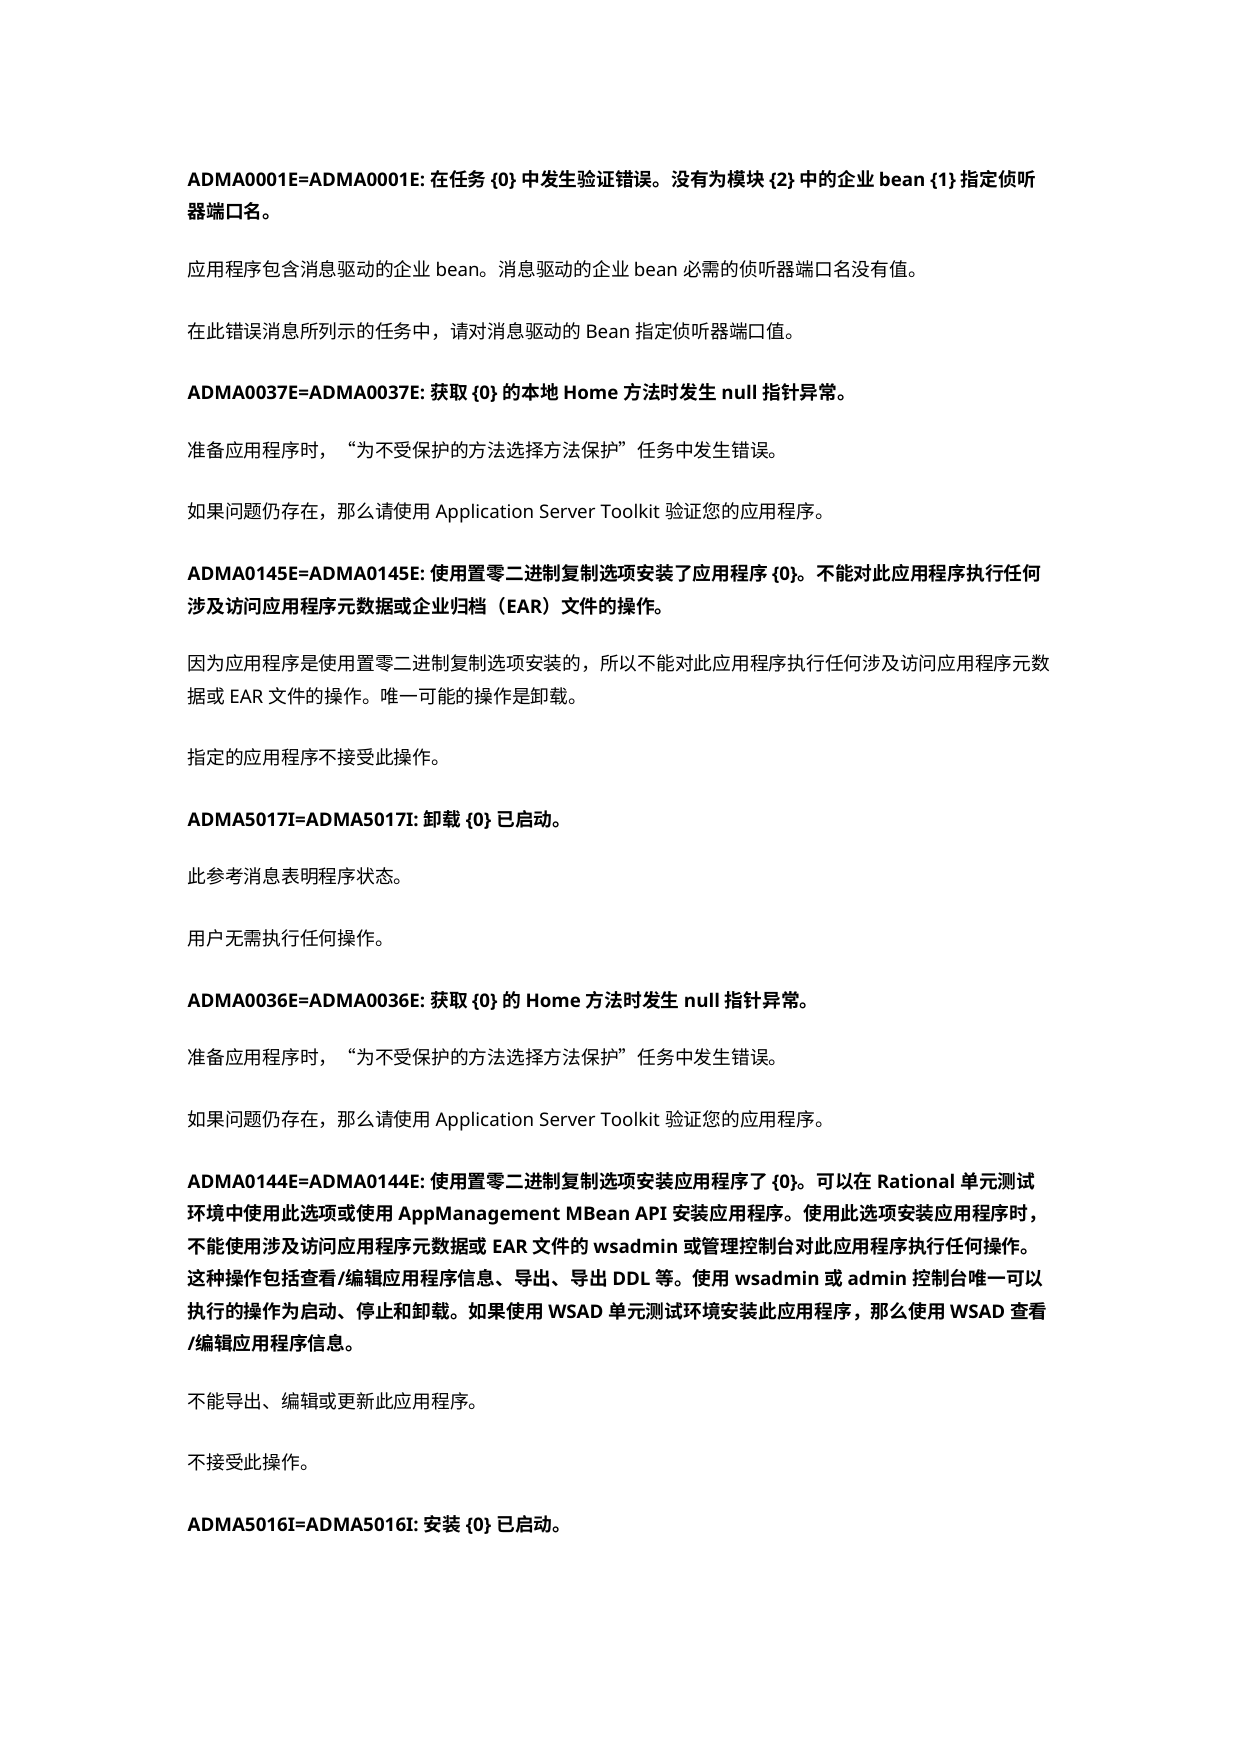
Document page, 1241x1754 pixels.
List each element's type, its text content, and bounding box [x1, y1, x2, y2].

text 不接受此操作。 [187, 1445, 1053, 1478]
text ADMA0144E=ADMA0144E: 使用置零二进制复制选项安装应用程序了 {0}。可以在 Rational 单元测试环境中使用此选项或使用 AppManagement MBean API 安装应用程序。使用此选项安装应用程序时，不能使用涉及访问应用程序元数据或 EAR 文件的 wsadmin 或管理控制台对此应用程序执行任何操作。这种操作包括查看/编辑应用程序信息、导出、导出 DDL 等。使用 wsadmin 或 admin 控制台唯一可以执行的操作为启动、停止和卸载。如果使用 WSAD 单元测试环境安装此应用程序，那么使用 WSAD 查看/编辑应用程序信息。 [187, 1164, 1053, 1359]
text 如果问题仍存在，那么请使用 Application Server Toolkit 验证您的应用程序。 [187, 1102, 1053, 1134]
text ADMA0001E=ADMA0001E: 在任务 {0} 中发生验证错误。没有为模块 {2} 中的企业 bean {1} 指定侦听器端口名。 [187, 162, 1053, 227]
text ADMA0037E=ADMA0037E: 获取 {0} 的本地 Home 方法时发生 null 指针异常。 [187, 375, 1053, 408]
text ADMA5016I=ADMA5016I: 安装 {0} 已启动。 [187, 1507, 1053, 1539]
text ADMA0036E=ADMA0036E: 获取 {0} 的 Home 方法时发生 null 指针异常。 [187, 983, 1053, 1015]
text ADMA5017I=ADMA5017I: 卸载 {0} 已启动。 [187, 802, 1053, 834]
text 准备应用程序时，“为不受保护的方法选择方法保护”任务中发生错误。 [187, 1040, 1053, 1073]
text 用户无需执行任何操作。 [187, 921, 1053, 954]
text 在此错误消息所列示的任务中，请对消息驱动的 Bean 指定侦听器端口值。 [187, 314, 1053, 346]
text ADMA0145E=ADMA0145E: 使用置零二进制复制选项安装了应用程序 {0}。不能对此应用程序执行任何涉及访问应用程序元数据或企业归档（EAR）文件的操作。 [187, 556, 1053, 621]
text 不能导出、编辑或更新此应用程序。 [187, 1384, 1053, 1416]
text 应用程序包含消息驱动的企业 bean。消息驱动的企业 bean 必需的侦听器端口名没有值。 [187, 252, 1053, 284]
text 指定的应用程序不接受此操作。 [187, 740, 1053, 773]
text 准备应用程序时，“为不受保护的方法选择方法保护”任务中发生错误。 [187, 433, 1053, 465]
text 如果问题仍存在，那么请使用 Application Server Toolkit 验证您的应用程序。 [187, 494, 1053, 527]
text 因为应用程序是使用置零二进制复制选项安装的，所以不能对此应用程序执行任何涉及访问应用程序元数据或 EAR 文件的操作。唯一可能的操作是卸载。 [187, 646, 1053, 711]
text 此参考消息表明程序状态。 [187, 859, 1053, 892]
